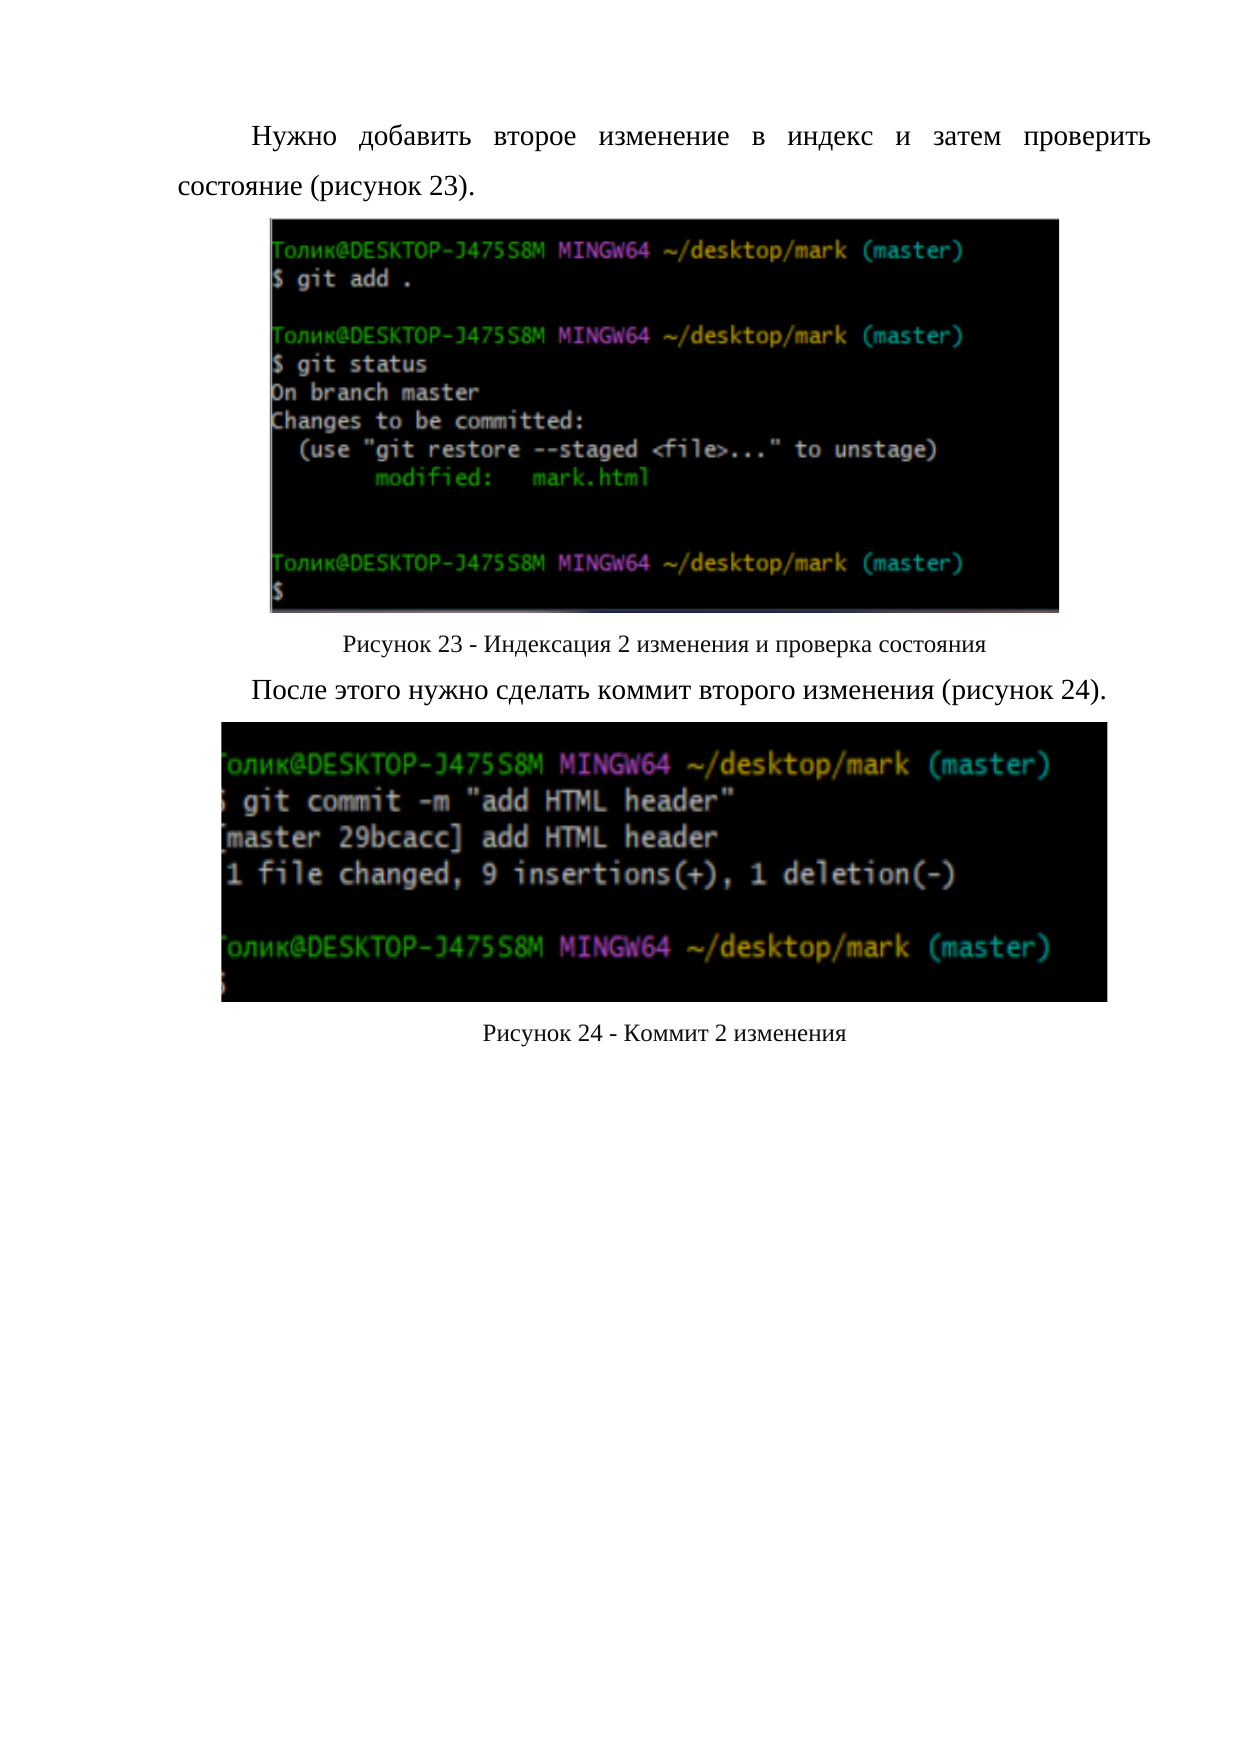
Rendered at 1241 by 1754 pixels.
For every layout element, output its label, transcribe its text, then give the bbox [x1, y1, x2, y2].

picture [269, 218, 1060, 613]
text После этого нужно сделать коммит второго изменения (рисунок 24). [177, 672, 1152, 706]
text Рисунок 24 - Коммит 2 изменения [177, 1018, 1152, 1047]
text Рисунок 23 - Индексация 2 изменения и проверка состояния [177, 629, 1152, 658]
picture [221, 722, 1108, 1002]
text Нужно добавить второе изменение в индекс и затем проверить состояние (рисунок 23). [177, 118, 1152, 202]
